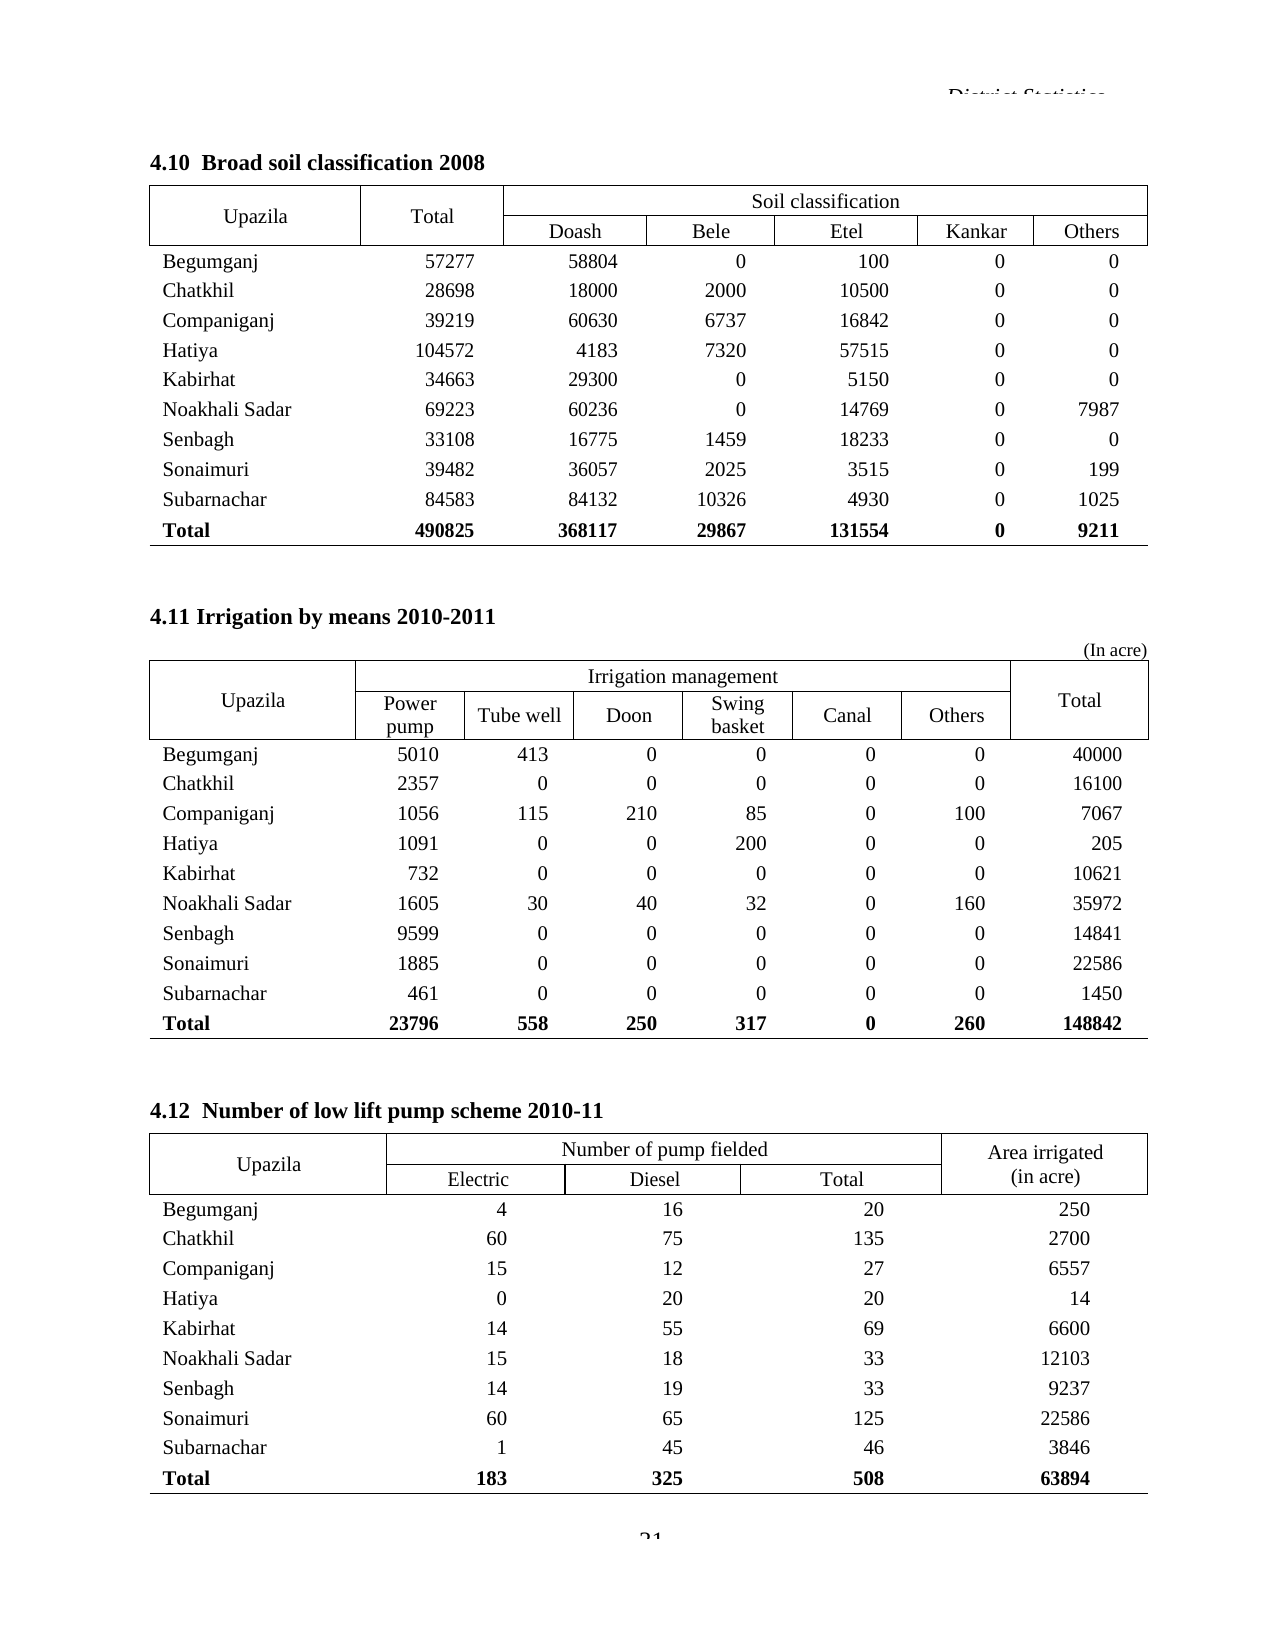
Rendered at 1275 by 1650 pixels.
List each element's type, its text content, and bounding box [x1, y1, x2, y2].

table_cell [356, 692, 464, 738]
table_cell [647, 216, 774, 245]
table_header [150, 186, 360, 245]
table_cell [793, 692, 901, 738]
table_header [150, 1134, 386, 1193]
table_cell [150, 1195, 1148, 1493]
list Irrigation by means 2010-2011 [150, 603, 500, 630]
text (In acre) [1083, 639, 1171, 660]
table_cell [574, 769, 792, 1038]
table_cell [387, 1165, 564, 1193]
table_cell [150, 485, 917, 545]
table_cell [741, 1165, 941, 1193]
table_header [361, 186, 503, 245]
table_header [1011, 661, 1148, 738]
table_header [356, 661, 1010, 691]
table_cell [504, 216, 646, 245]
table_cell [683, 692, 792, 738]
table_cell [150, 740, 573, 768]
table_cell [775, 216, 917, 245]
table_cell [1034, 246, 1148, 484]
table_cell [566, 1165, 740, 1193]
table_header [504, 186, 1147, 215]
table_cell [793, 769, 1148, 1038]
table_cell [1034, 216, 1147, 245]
list Broad soil classification 2008 [150, 148, 1171, 175]
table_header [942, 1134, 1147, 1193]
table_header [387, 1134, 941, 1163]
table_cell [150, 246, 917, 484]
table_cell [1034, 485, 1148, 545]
list Number of low lift pump scheme 2010-11 [150, 1097, 1171, 1123]
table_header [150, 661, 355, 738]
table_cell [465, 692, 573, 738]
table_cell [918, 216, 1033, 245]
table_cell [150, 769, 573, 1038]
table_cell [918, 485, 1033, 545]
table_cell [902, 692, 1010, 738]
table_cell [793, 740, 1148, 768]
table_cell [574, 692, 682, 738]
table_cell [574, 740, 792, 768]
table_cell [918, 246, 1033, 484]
